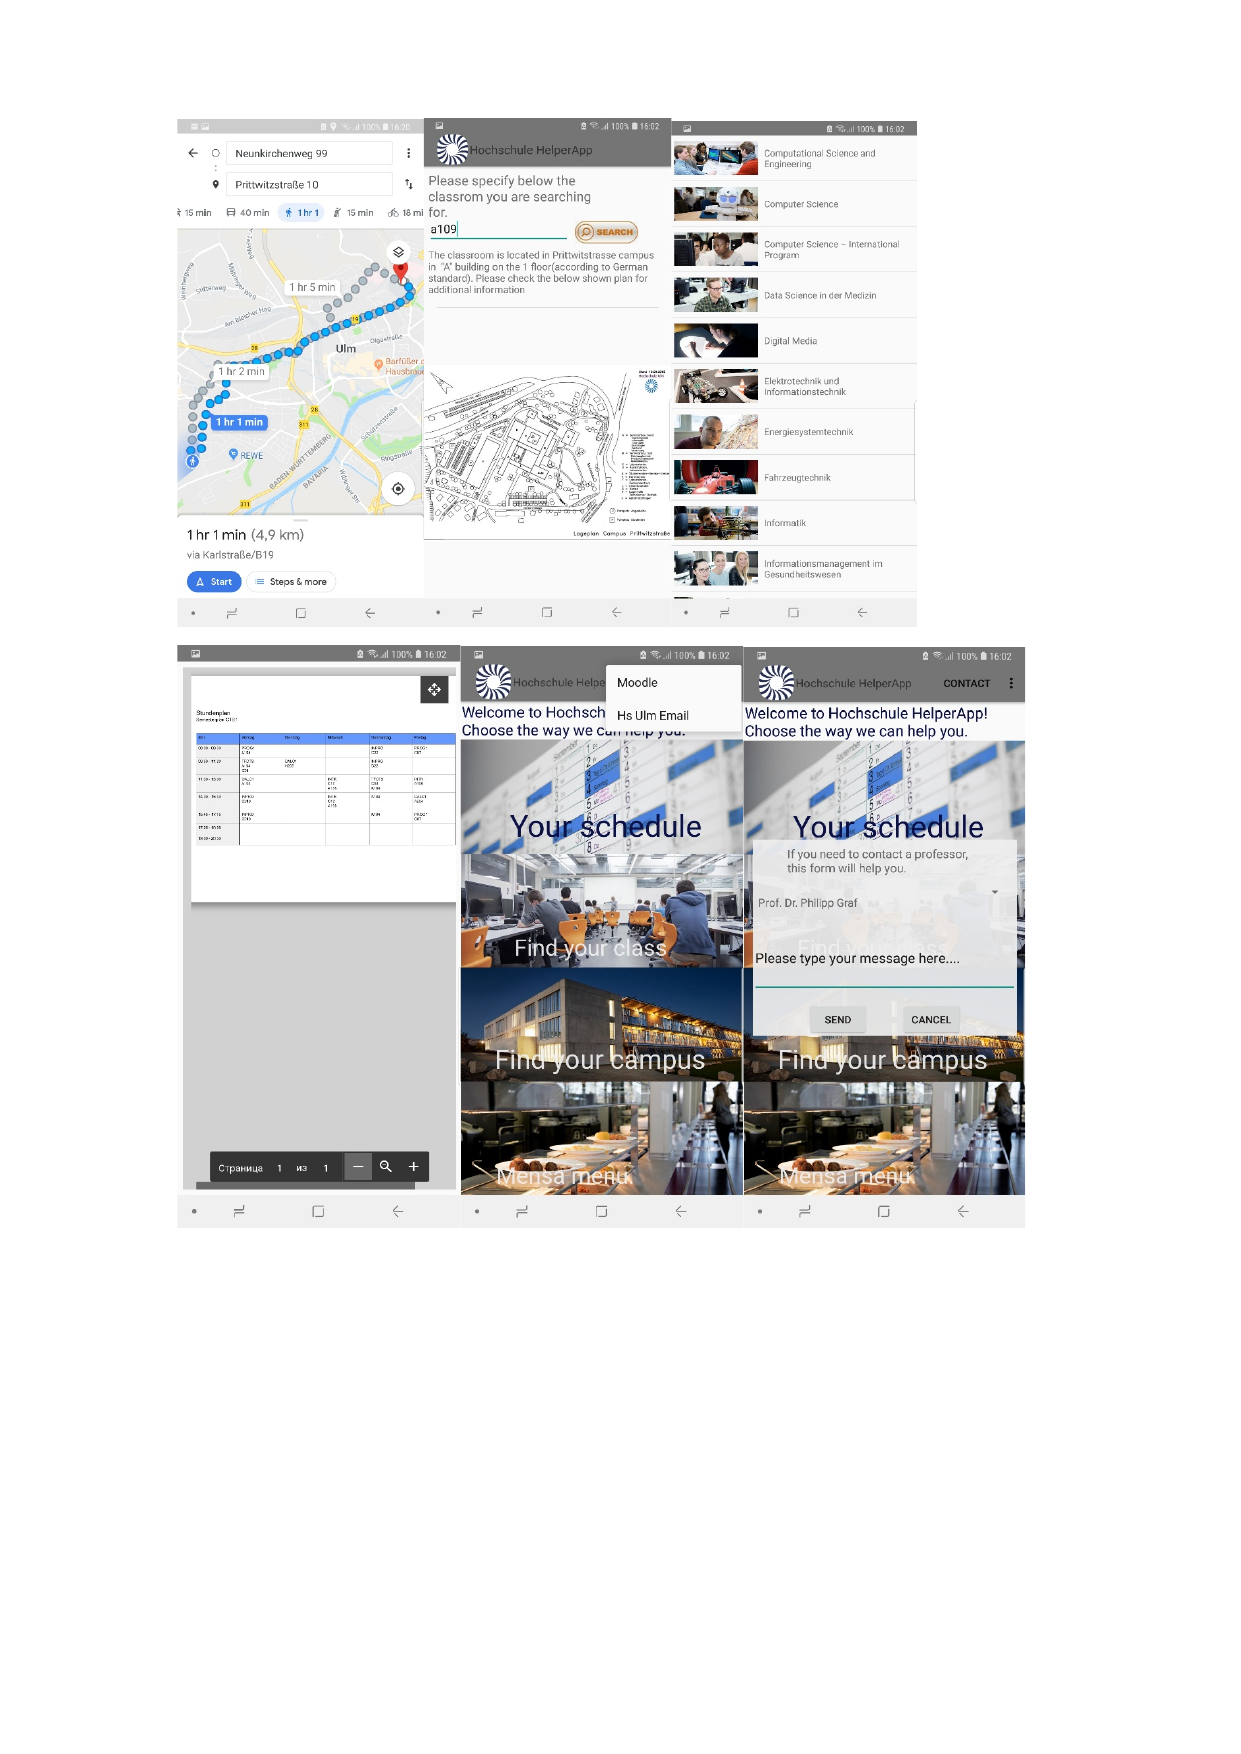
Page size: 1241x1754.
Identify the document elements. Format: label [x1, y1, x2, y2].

picture [177, 118, 917, 627]
picture [177, 645, 1026, 1228]
